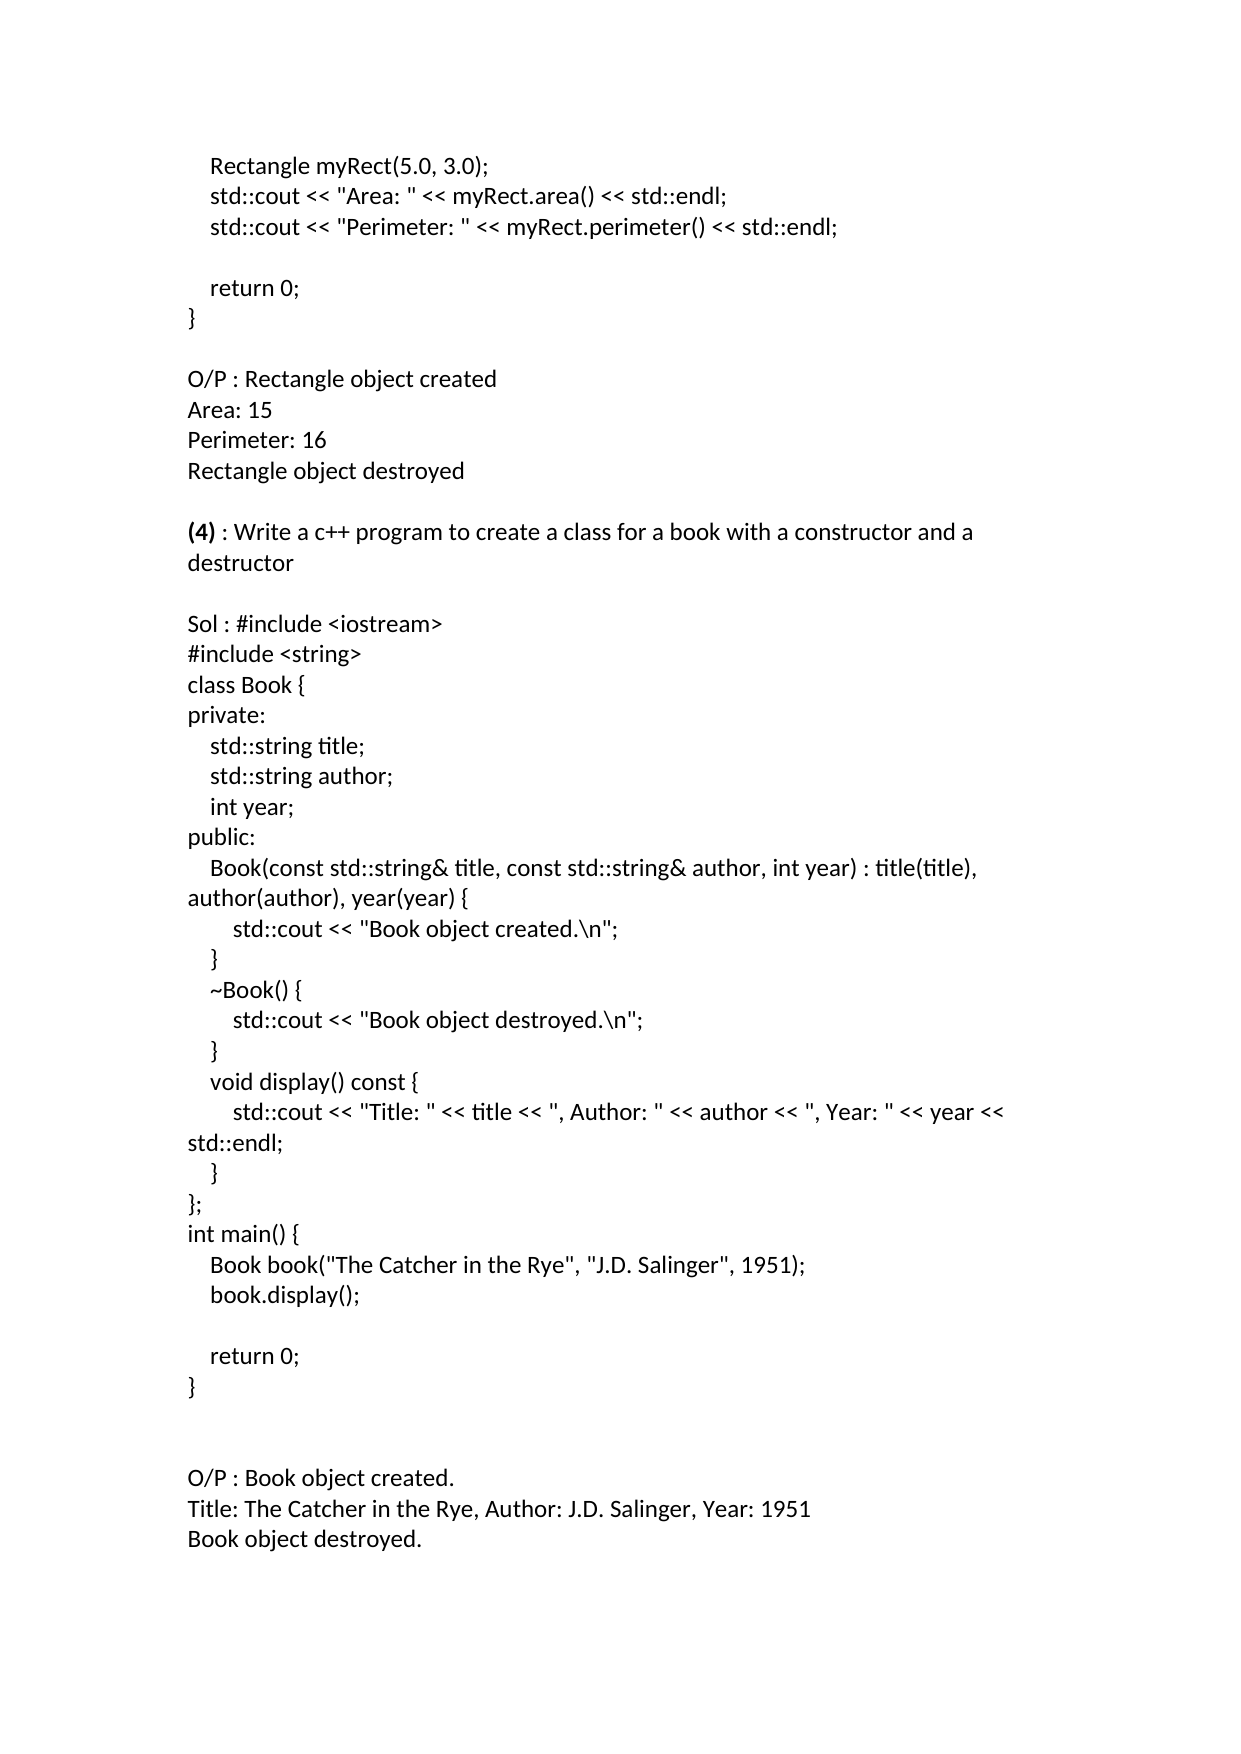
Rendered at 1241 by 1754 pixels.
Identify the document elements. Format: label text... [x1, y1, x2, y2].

text Book(const std::string& title, const std::string& author, int year) : title(title), author(author), year(year) { [187, 852, 1053, 913]
text Sol : #include <iostream> [187, 608, 1053, 638]
text book.display(); [187, 1279, 1053, 1310]
text ~Book() { [187, 974, 1053, 1004]
text private: [187, 699, 1053, 730]
text Book book("The Catcher in the Rye", "J.D. Salinger", 1951); [187, 1249, 1053, 1279]
text O/P : Rectangle object created [187, 364, 1053, 394]
text } [187, 1371, 1053, 1401]
text std::string author; [187, 760, 1053, 791]
text return 0; [187, 1340, 1053, 1371]
text #include <string> [187, 638, 1053, 669]
text O/P : Book object created. [187, 1462, 1053, 1493]
text std::cout << "Book object destroyed.\n"; [187, 1004, 1053, 1035]
text void display() const { [187, 1066, 1053, 1096]
text int year; [187, 791, 1053, 821]
text Perimeter: 16 [187, 425, 1053, 455]
text std::cout << "Book object created.\n"; [187, 913, 1053, 943]
text Title: The Catcher in the Rye, Author: J.D. Salinger, Year: 1951 [187, 1493, 1053, 1523]
text class Book { [187, 669, 1053, 699]
text } [187, 943, 1053, 974]
text (4) : Write a c++ program to create a class for a book with a constructor and a destructor [187, 516, 1053, 577]
text Rectangle object destroyed [187, 455, 1053, 486]
text std::cout << "Area: " << myRect.area() << std::endl; [187, 181, 1053, 211]
text std::cout << "Title: " << title << ", Author: " << author << ", Year: " << year << std::endl; [187, 1096, 1053, 1157]
text public: [187, 821, 1053, 852]
text std::cout << "Perimeter: " << myRect.perimeter() << std::endl; [187, 211, 1053, 242]
text Book object destroyed. [187, 1523, 1053, 1554]
text Rectangle myRect(5.0, 3.0); [187, 150, 1053, 181]
text } [187, 1035, 1053, 1066]
text Area: 15 [187, 394, 1053, 425]
text }; [187, 1188, 1053, 1218]
text std::string title; [187, 730, 1053, 760]
text return 0; [187, 272, 1053, 303]
text } [187, 1157, 1053, 1188]
text int main() { [187, 1218, 1053, 1249]
text } [187, 303, 1053, 333]
